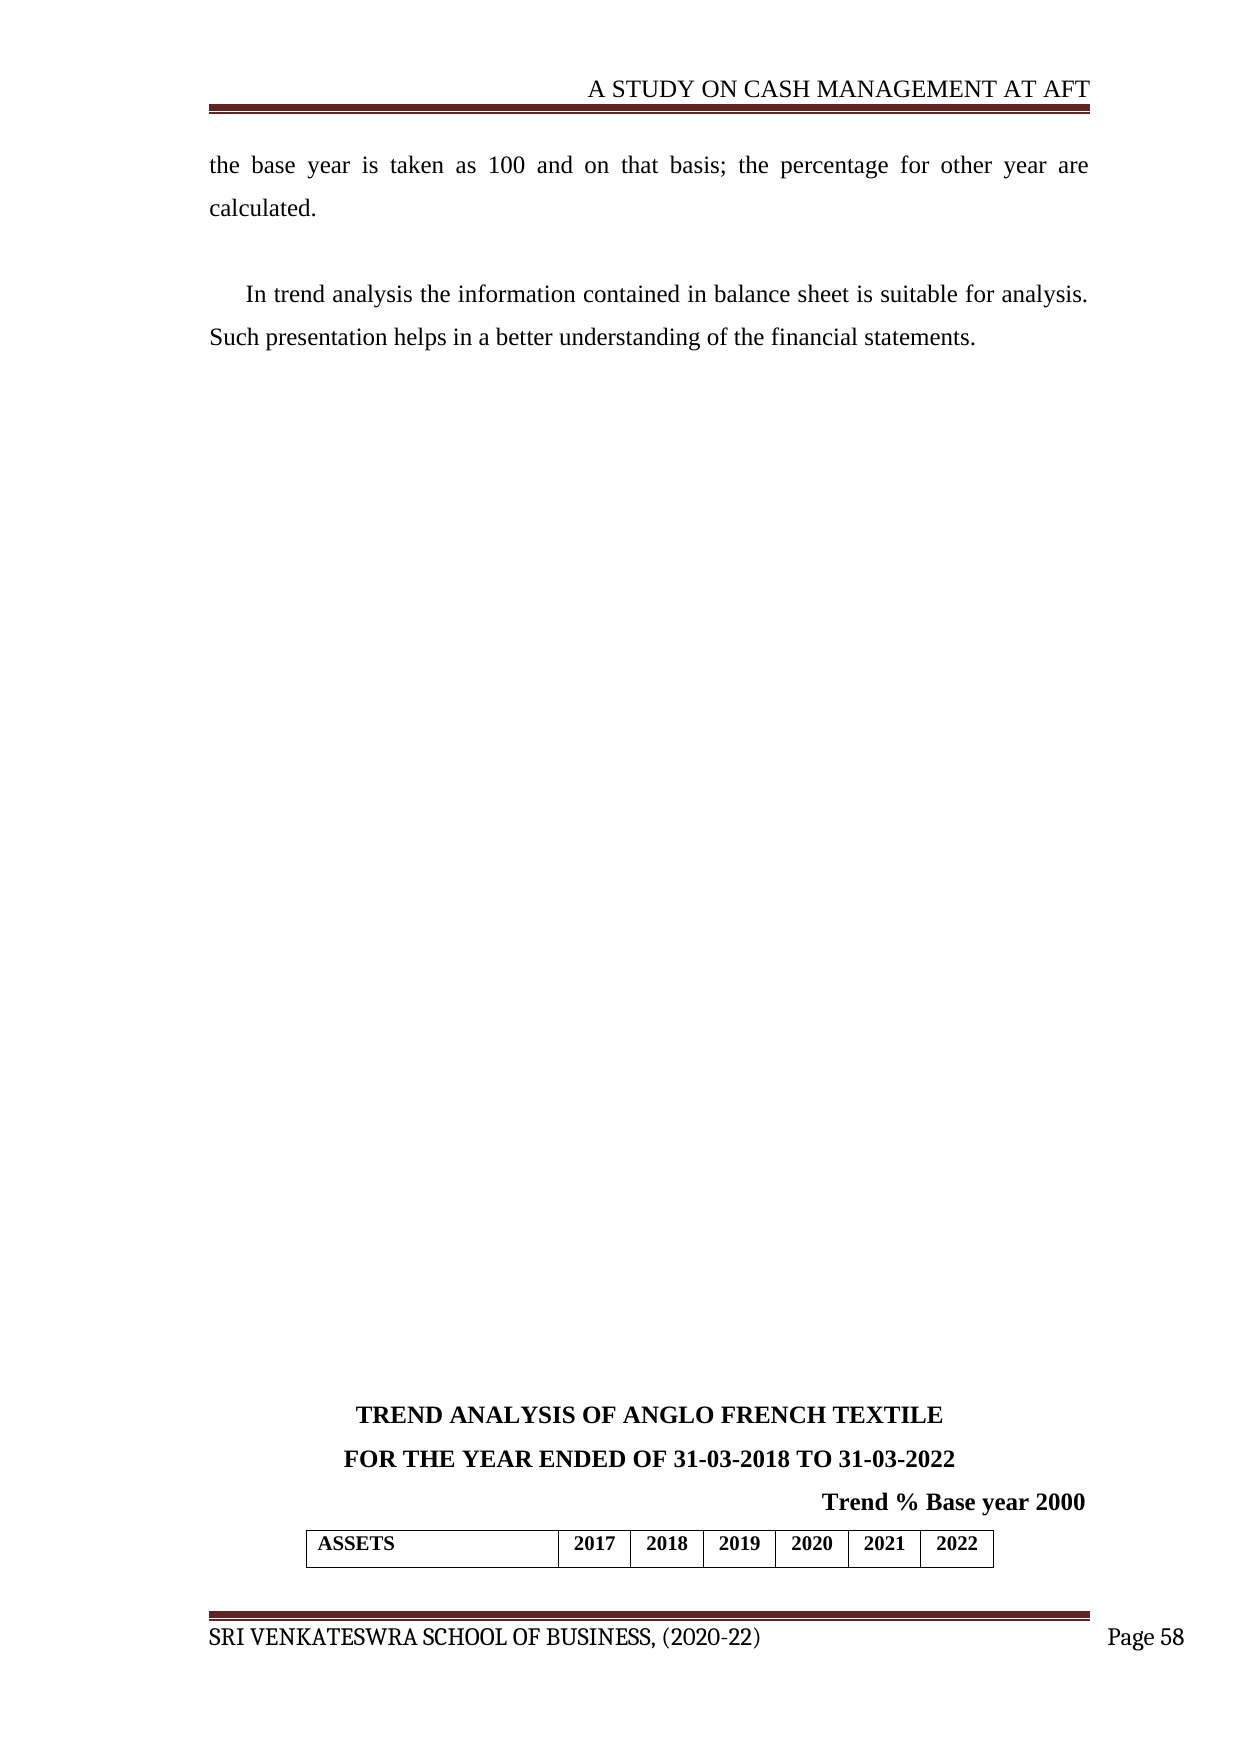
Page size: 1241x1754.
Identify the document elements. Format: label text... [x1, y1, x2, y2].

table_header 2022 [921, 1531, 993, 1567]
text FOR THE YEAR ENDED OF 31-03-2018 TO 31-03-2022 [209, 1444, 1090, 1472]
text In trend analysis the information contained in balance sheet is suitable for analysis. Such presentation helps in a better understanding of the financial statements. [209, 279, 1090, 351]
table_header 2019 [704, 1531, 775, 1567]
text TREND ANALYSIS OF ANGLO FRENCH TEXTILE [209, 1401, 1090, 1429]
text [209, 150, 1090, 222]
table_header 2017 [559, 1531, 630, 1567]
table_header ASSETS [307, 1531, 558, 1567]
text Trend % Base year 2000 [209, 1487, 1109, 1516]
table_header 2018 [631, 1531, 703, 1567]
table_header 2020 [776, 1531, 848, 1567]
table_header 2021 [849, 1531, 920, 1567]
